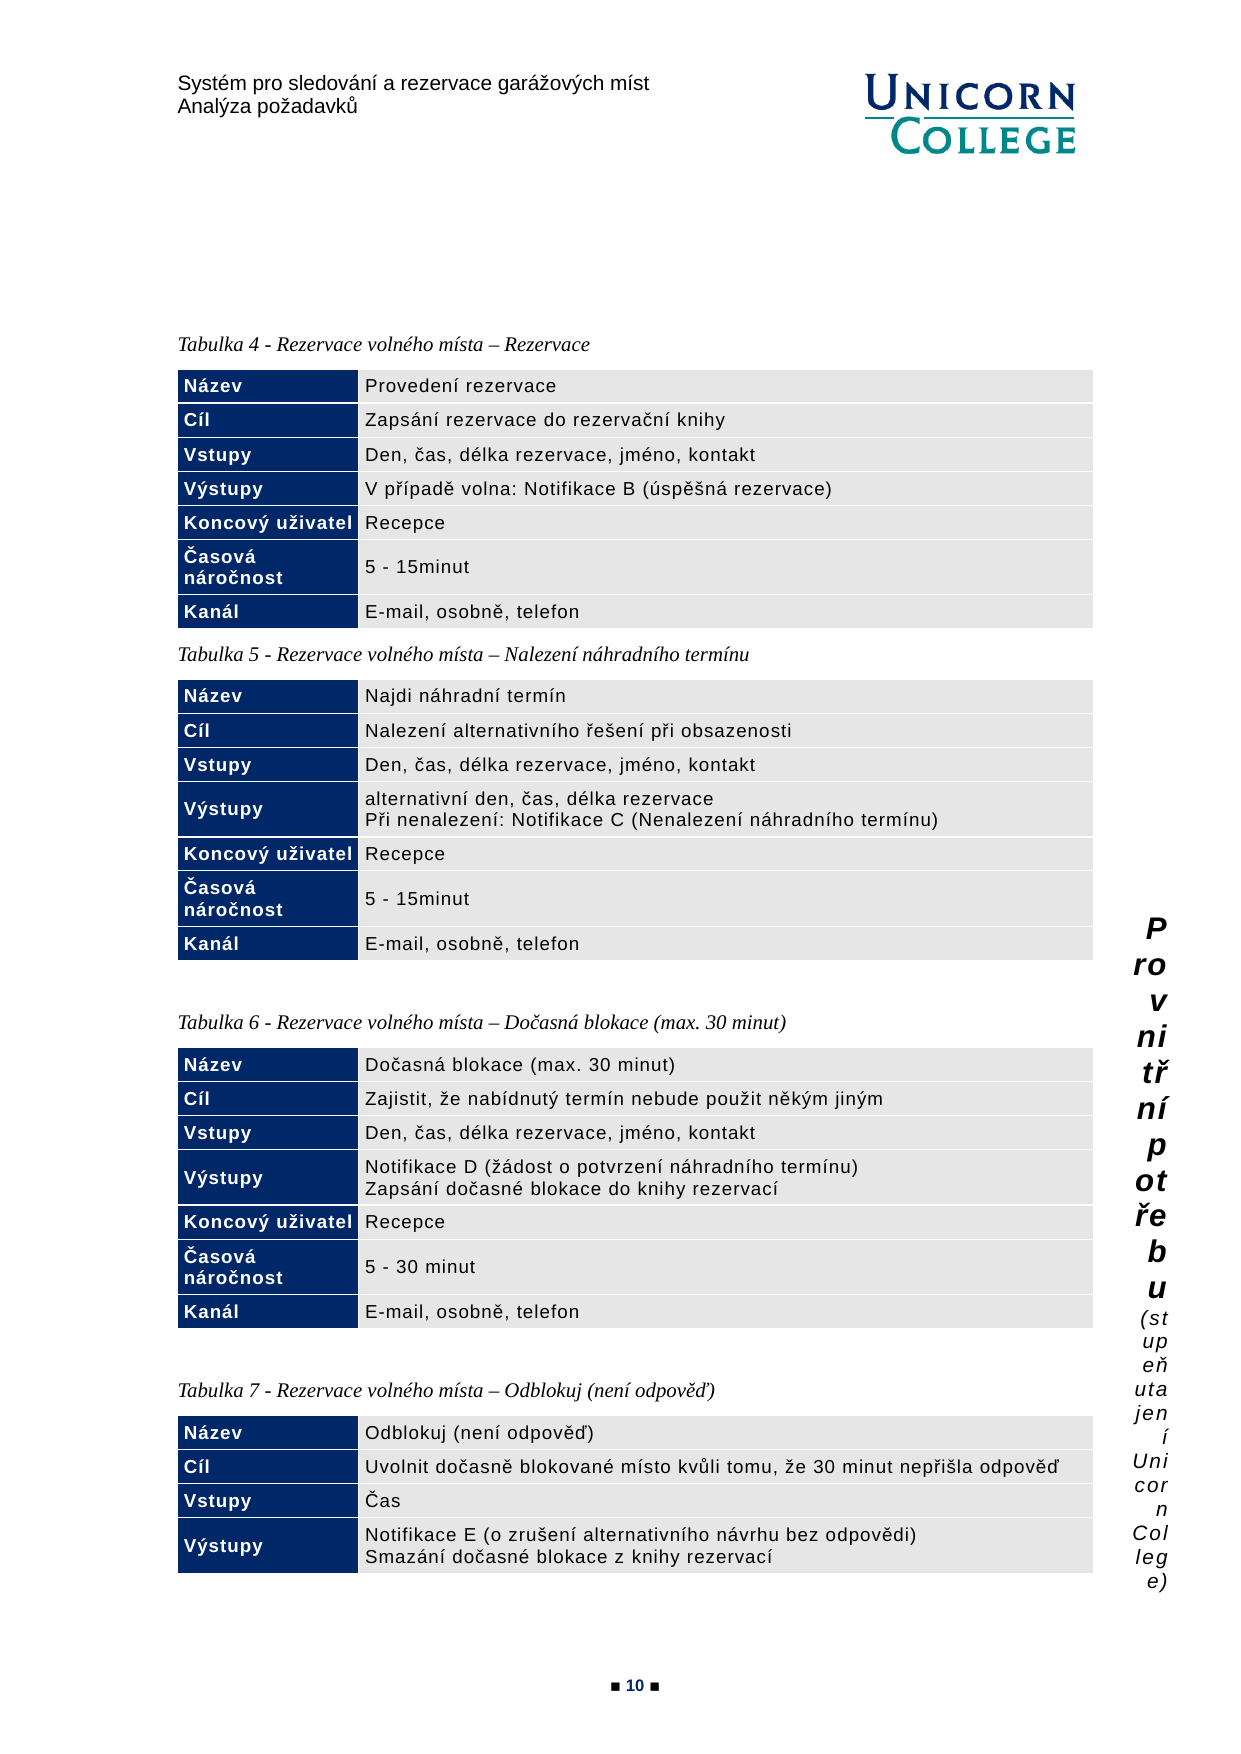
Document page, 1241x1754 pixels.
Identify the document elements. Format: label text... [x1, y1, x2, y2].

table_cell Recepce [359, 838, 1093, 870]
table_cell E-mail, osobně, telefon [359, 595, 1093, 628]
table_cell Vstupy [178, 438, 358, 471]
table_cell Kanál [178, 1295, 358, 1328]
table_cell Výstupy [178, 1150, 358, 1204]
table_cell Vstupy [178, 748, 358, 781]
table_cell E-mail, osobně, telefon [359, 1295, 1093, 1328]
table_cell Uvolnit dočasně blokované místo kvůli tomu, že 30 minut nepřišla odpověď [359, 1450, 1093, 1483]
table_cell Zapsání rezervace do rezervační knihy [359, 404, 1093, 437]
table_header Najdi náhradní termín [359, 680, 1093, 713]
table_cell Notifikace E (o zrušení alternativního návrhu bez odpovědi) Smazání dočasné blokace z knihy rezervací [359, 1518, 1093, 1573]
table_header Název [178, 1048, 358, 1081]
table_cell 5 - 15minut [359, 540, 1093, 594]
table_cell Čas [359, 1484, 1093, 1517]
table_cell Koncový uživatel [178, 838, 358, 870]
table_cell Kanál [178, 595, 358, 628]
table_cell Výstupy [178, 1518, 358, 1573]
table_cell Recepce [359, 1206, 1093, 1239]
table_cell Cíl [178, 404, 358, 437]
table_cell Zajistit, že nabídnutý termín nebude použit někým jiným [359, 1082, 1093, 1115]
table_cell alternativní den, čas, délka rezervace Při nenalezení: Notifikace C (Nenalezení náhradního termínu) [359, 782, 1093, 836]
table_cell Koncový uživatel [178, 506, 358, 539]
table_cell V případě volna: Notifikace B (úspěšná rezervace) [359, 472, 1093, 505]
table_cell 5 - 15minut [359, 871, 1093, 926]
table_cell Den, čas, délka rezervace, jméno, kontakt [359, 748, 1093, 781]
picture [847, 62, 1098, 169]
table_header Název [178, 370, 358, 402]
table_cell 5 - 30 minut [359, 1240, 1093, 1294]
table_cell Vstupy [178, 1484, 358, 1517]
table_cell Nalezení alternativního řešení při obsazenosti [359, 714, 1093, 747]
table_header Dočasná blokace (max. 30 minut) [359, 1048, 1093, 1081]
table_cell Den, čas, délka rezervace, jméno, kontakt [359, 438, 1093, 471]
table_cell E-mail, osobně, telefon [359, 927, 1093, 960]
table_header Název [178, 680, 358, 713]
table_cell Koncový uživatel [178, 1206, 358, 1239]
table_header Název [178, 1416, 358, 1449]
table_cell Cíl [178, 714, 358, 747]
table_header Provedení rezervace [359, 370, 1093, 402]
table_cell Notifikace D (žádost o potvrzení náhradního termínu) Zapsání dočasné blokace do knihy rezervací [359, 1150, 1093, 1204]
table_cell Časová náročnost [178, 871, 358, 926]
table_cell Den, čas, délka rezervace, jméno, kontakt [359, 1116, 1093, 1149]
table_header Odblokuj (není odpověď) [359, 1416, 1093, 1449]
table_cell Vstupy [178, 1116, 358, 1149]
table_cell Výstupy [178, 472, 358, 505]
table_cell Časová náročnost [178, 540, 358, 594]
table_cell Recepce [359, 506, 1093, 539]
table_cell Kanál [178, 927, 358, 960]
table_cell Výstupy [178, 782, 358, 836]
table_cell Cíl [178, 1082, 358, 1115]
table_cell Časová náročnost [178, 1240, 358, 1294]
table_cell Cíl [178, 1450, 358, 1483]
